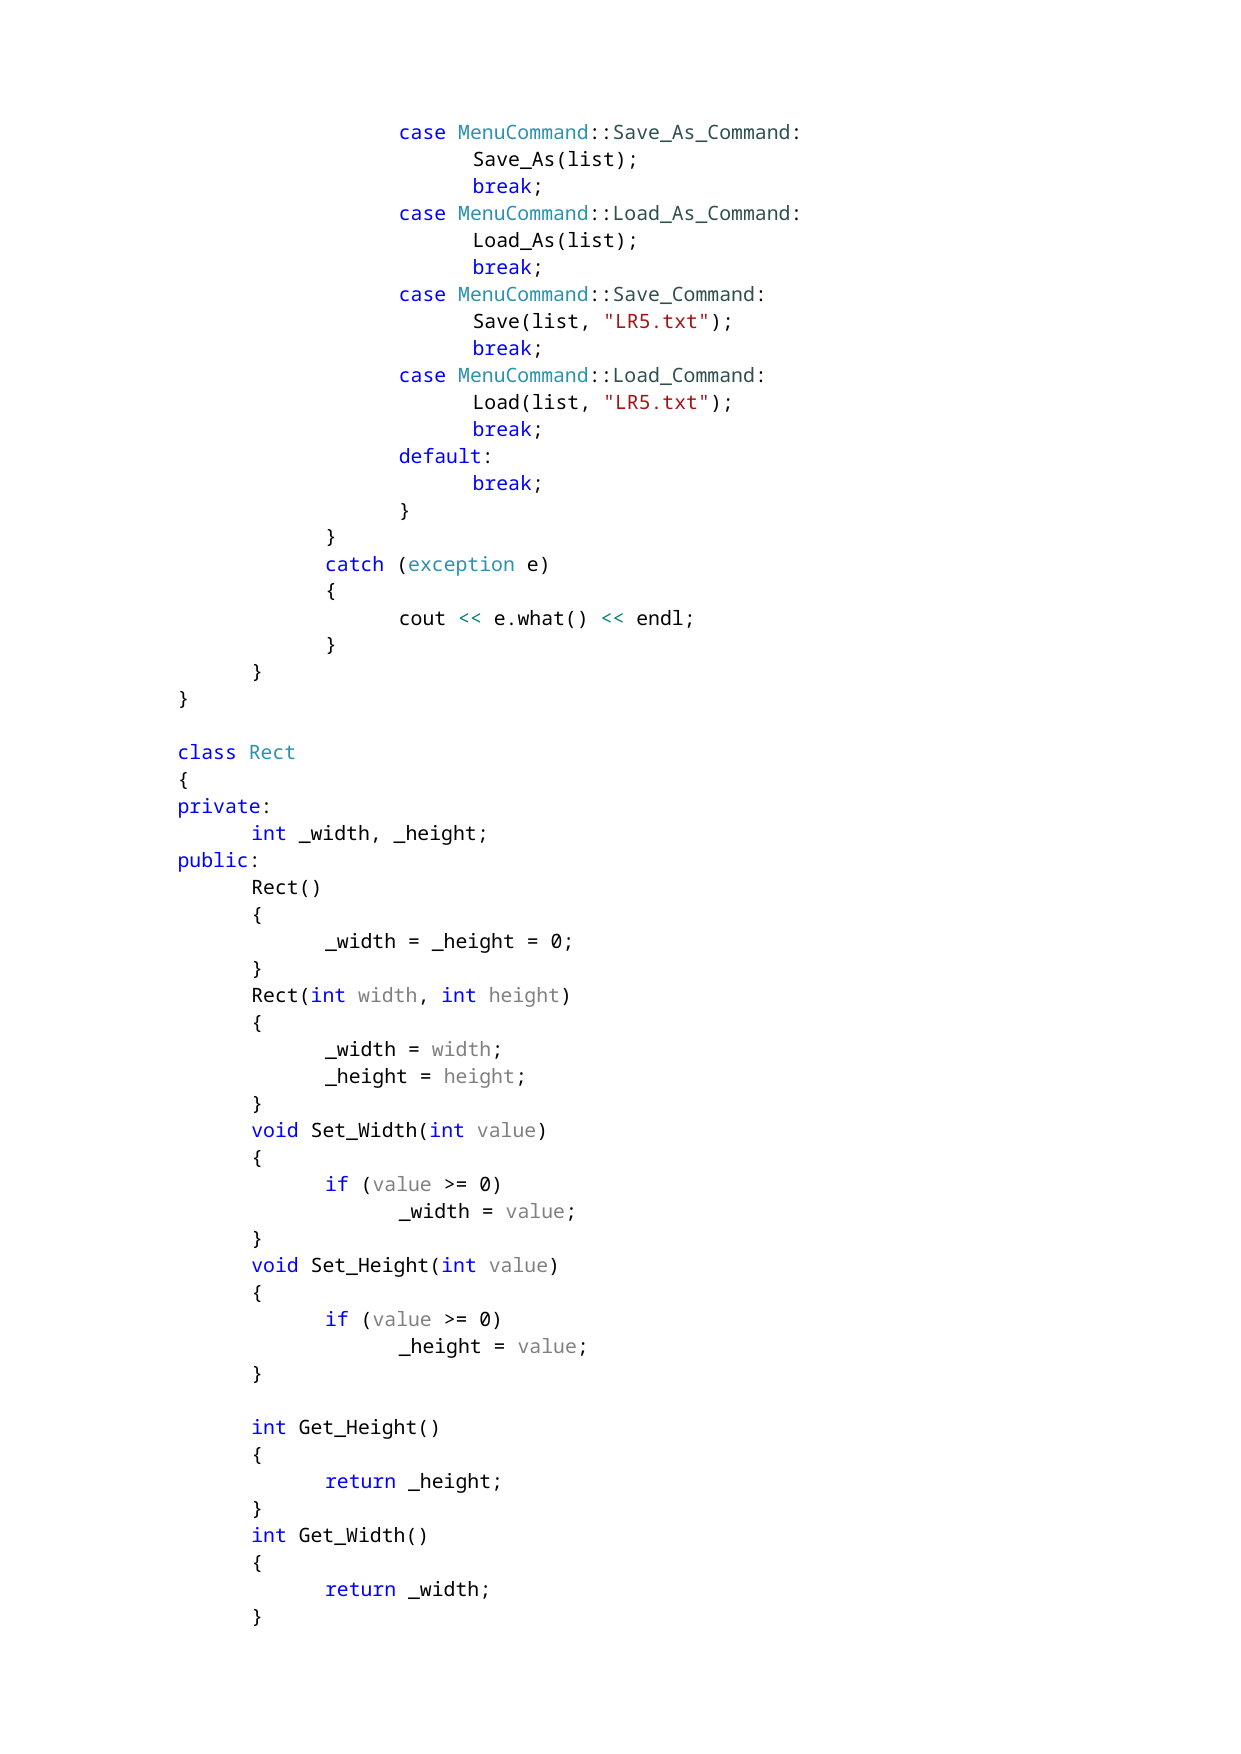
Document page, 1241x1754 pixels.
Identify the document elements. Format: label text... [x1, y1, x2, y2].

text { [177, 1440, 1152, 1467]
text { [177, 1008, 1152, 1035]
text } [177, 658, 1152, 685]
text return _width; [177, 1575, 1152, 1602]
text { [177, 901, 1152, 927]
text Rect(int width, int height) [177, 981, 1152, 1008]
text catch (exception e) [177, 550, 1152, 577]
text Load(list, "LR5.txt"); [177, 388, 1152, 415]
text _width = width; [177, 1035, 1152, 1062]
text _width = _height = 0; [177, 927, 1152, 954]
text cout << e.what() << endl; [177, 604, 1152, 631]
text { [177, 1143, 1152, 1170]
text Rect() [177, 873, 1152, 901]
text case MenuCommand::Load_Command: [177, 361, 1152, 388]
text { [177, 577, 1152, 604]
text if (value >= 0) [177, 1305, 1152, 1332]
text } [177, 1602, 1152, 1629]
text break; [177, 415, 1152, 442]
text case MenuCommand::Save_Command: [177, 280, 1152, 307]
text int Get_Width() [177, 1521, 1152, 1548]
text } [177, 1224, 1152, 1251]
text void Set_Width(int value) [177, 1116, 1152, 1143]
text { [177, 1278, 1152, 1305]
text int _width, _height; [177, 819, 1152, 847]
text private: [177, 793, 1152, 819]
text { [177, 766, 1152, 793]
text } [177, 496, 1152, 523]
text int Get_Height() [177, 1413, 1152, 1440]
text return _height; [177, 1467, 1152, 1494]
text public: [177, 847, 1152, 873]
text class Rect [177, 739, 1152, 766]
text Save(list, "LR5.txt"); [177, 307, 1152, 334]
text { [177, 1548, 1152, 1575]
text } [177, 1359, 1152, 1386]
text _width = value; [177, 1197, 1152, 1224]
text case MenuCommand::Save_As_Command: [177, 118, 1152, 145]
text if (value >= 0) [177, 1170, 1152, 1197]
text } [177, 1089, 1152, 1116]
text } [177, 685, 1152, 712]
text _height = value; [177, 1332, 1152, 1359]
text Save_As(list); [177, 145, 1152, 172]
text } [177, 523, 1152, 550]
text } [177, 1494, 1152, 1521]
text break; [177, 172, 1152, 199]
text void Set_Height(int value) [177, 1251, 1152, 1278]
text } [177, 954, 1152, 981]
text break; [177, 469, 1152, 496]
text } [177, 631, 1152, 658]
text default: [177, 442, 1152, 469]
text break; [177, 334, 1152, 361]
text break; [177, 253, 1152, 280]
text case MenuCommand::Load_As_Command: [177, 199, 1152, 226]
text _height = height; [177, 1062, 1152, 1089]
text Load_As(list); [177, 226, 1152, 253]
